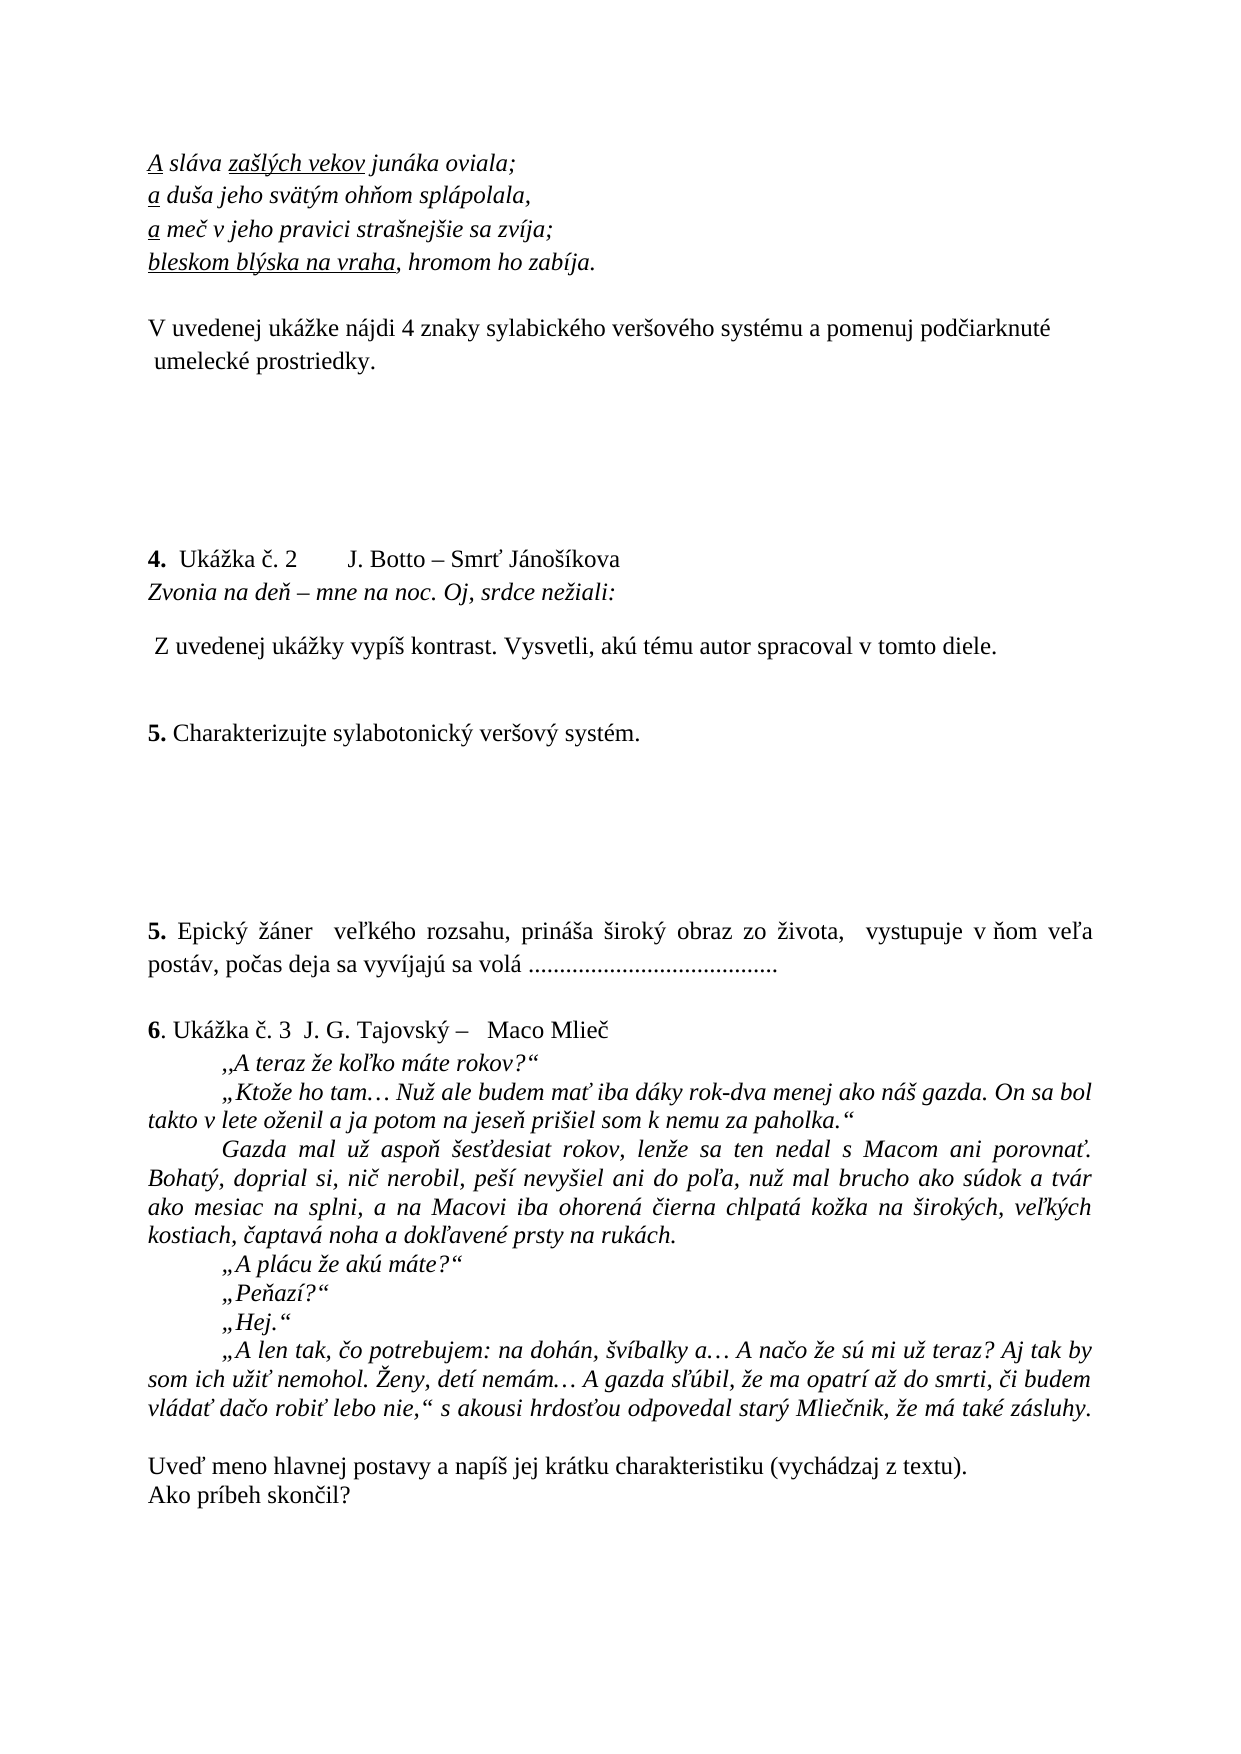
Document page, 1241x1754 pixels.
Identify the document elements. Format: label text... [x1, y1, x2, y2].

text a meč v jeho pravici strašnejšie sa zvíja; [148, 214, 1093, 242]
text „Peňazí?“ [148, 1278, 1093, 1307]
text „A len tak, čo potrebujem: na dohán, švíbalky a… A načo že sú mi už teraz? Aj tak by som ich užiť nemohol. Ženy, detí nemám… A gazda sľúbil, že ma opatrí až do smrti, či budem vládať dačo robiť lebo nie,“ s akousi hrdosťou odpovedal starý Mliečnik, že má také zásluhy. Uveď meno hlavnej postavy a napíš jej krátku charakteristiku (vychádzaj z textu). [148, 1335, 1093, 1480]
text 4. Ukážka č. 2 J. Botto – Smrť Jánošíkova [148, 544, 1093, 573]
text Zvonia na deň – mne na noc. Oj, srdce nežiali: [148, 577, 1093, 606]
text A sláva zašlých vekov junáka oviala; [148, 148, 1093, 176]
text 5. Charakterizujte sylabotonický veršový systém. [148, 718, 1093, 746]
text „Hej.“ [148, 1307, 1093, 1335]
text „Ktože ho tam… Nuž ale budem mať iba dáky rok-dva menej ako náš gazda. On sa bol takto v lete oženil a ja potom na jeseň prišiel som k nemu za paholka.“ [148, 1077, 1093, 1134]
text ,,A teraz že koľko máte rokov?“ [148, 1048, 1093, 1077]
text a duša jeho svätým ohňom splápolala, [148, 181, 1093, 209]
text Z uvedenej ukážky vypíš kontrast. Vysvetli, akú tému autor spracoval v tomto diele. [148, 631, 1093, 659]
text 5. Epický žáner veľkého rozsahu, prináša široký obraz zo života, vystupuje v ňom veľa postáv, počas deja sa vyvíjajú sa volá ........................................ [148, 916, 1093, 977]
text V uvedenej ukážke nájdi 4 znaky sylabického veršového systému a pomenuj podčiarknuté [148, 313, 1093, 341]
text bleskom blýska na vraha, hromom ho zabíja. [148, 247, 1093, 275]
text Gazda mal už aspoň šesťdesiat rokov, lenže sa ten nedal s Macom ani porovnať. Bohatý, doprial si, nič nerobil, peší nevyšiel ani do poľa, nuž mal brucho ako súdok a tvár ako mesiac na splni, a na Macovi iba ohorená čierna chlpatá kožka na širokých, veľkých kostiach, čaptavá noha a dokľavené prsty na rukách. [148, 1134, 1093, 1249]
text „A plácu že akú máte?“ [148, 1249, 1093, 1278]
text umelecké prostriedky. [148, 346, 1093, 374]
text 6. Ukážka č. 3 J. G. Tajovský – Maco Mlieč [148, 1015, 1093, 1043]
text Ako príbeh skončil? [148, 1480, 1093, 1509]
